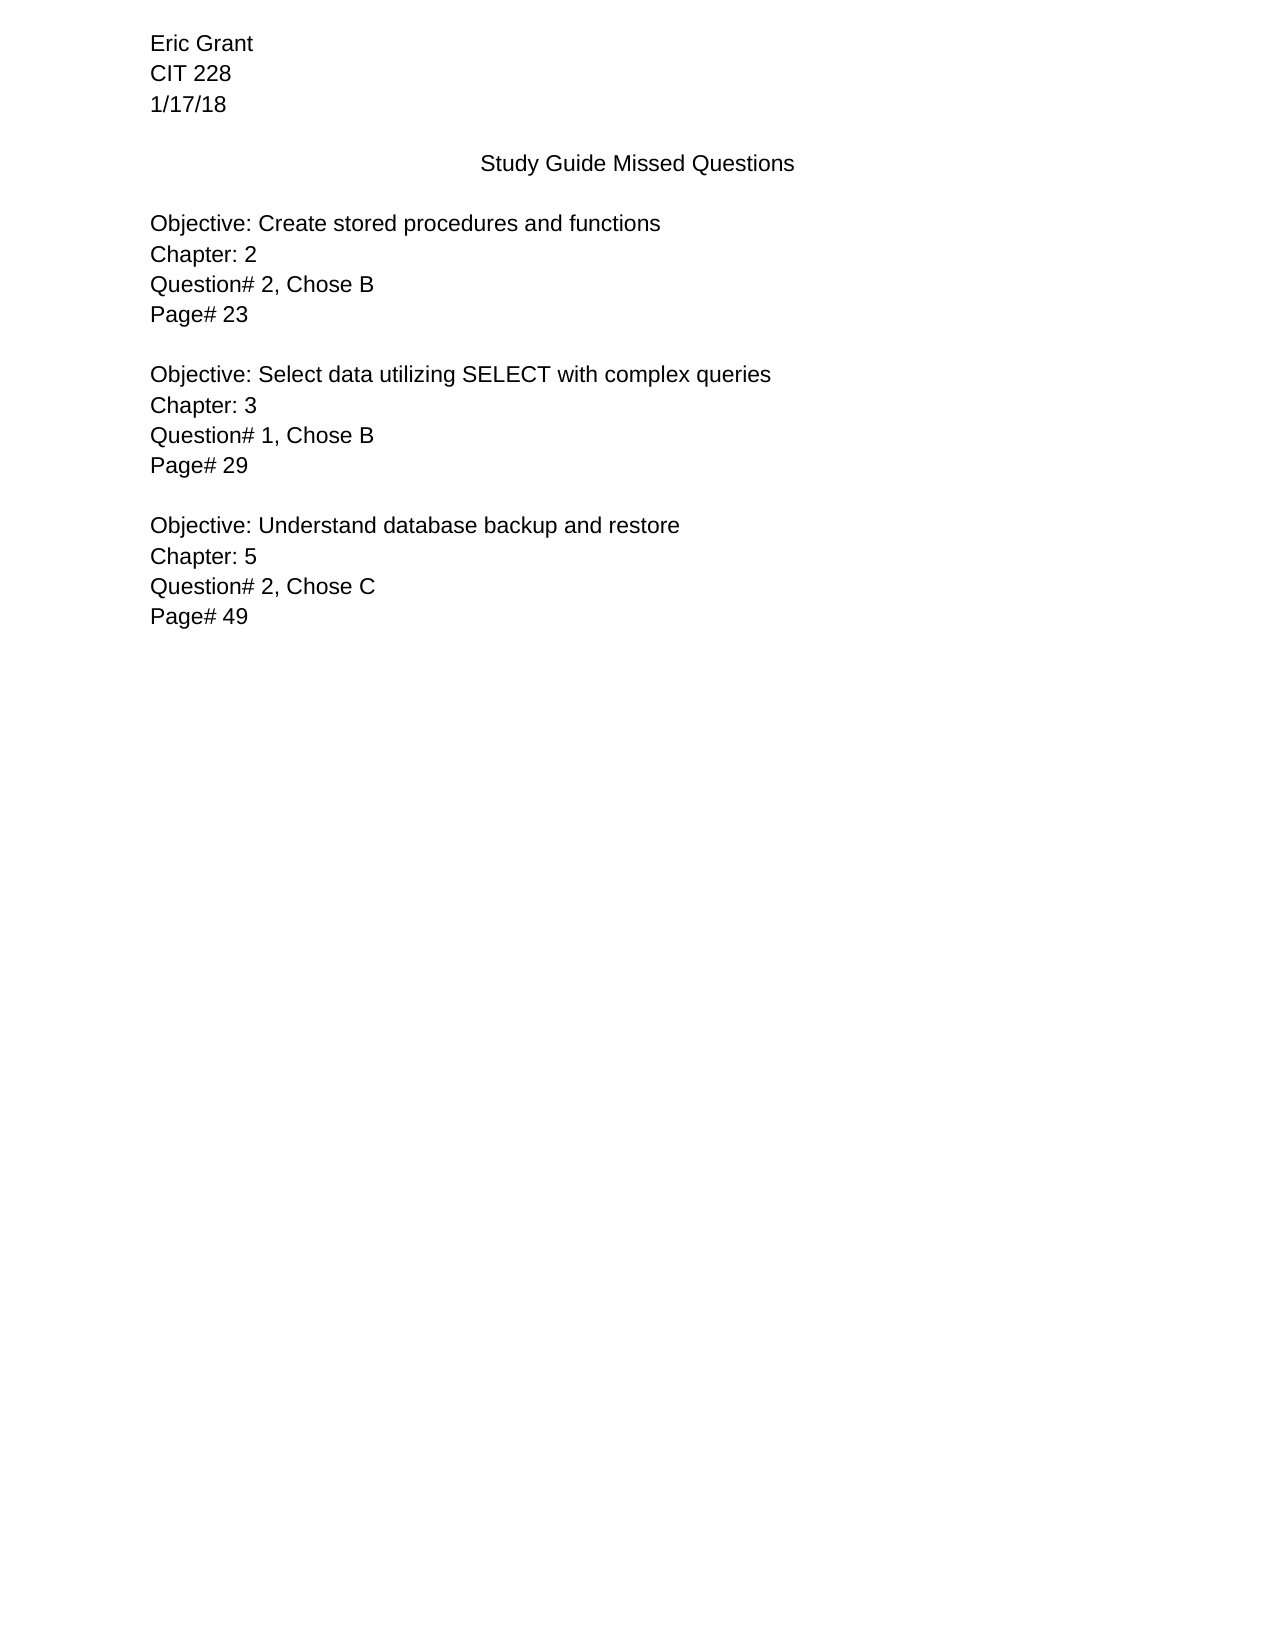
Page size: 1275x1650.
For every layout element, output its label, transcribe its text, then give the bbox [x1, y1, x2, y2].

text Chapter: 3 [150, 392, 1125, 418]
text Chapter: 2 [150, 241, 1125, 267]
text Objective: Create stored procedures and functions [150, 210, 1125, 237]
text Study Guide Missed Questions [150, 150, 1125, 176]
text Question# 2, Chose B [150, 271, 1125, 297]
text Page# 29 [150, 452, 1125, 478]
text Objective: Understand database backup and restore [150, 512, 1125, 539]
text Page# 49 [150, 603, 1125, 629]
text Objective: Select data utilizing SELECT with complex queries [150, 361, 1125, 388]
text Question# 2, Chose C [150, 573, 1125, 599]
text Chapter: 5 [150, 543, 1125, 569]
text Question# 1, Chose B [150, 422, 1125, 448]
text Page# 23 [150, 301, 1125, 327]
